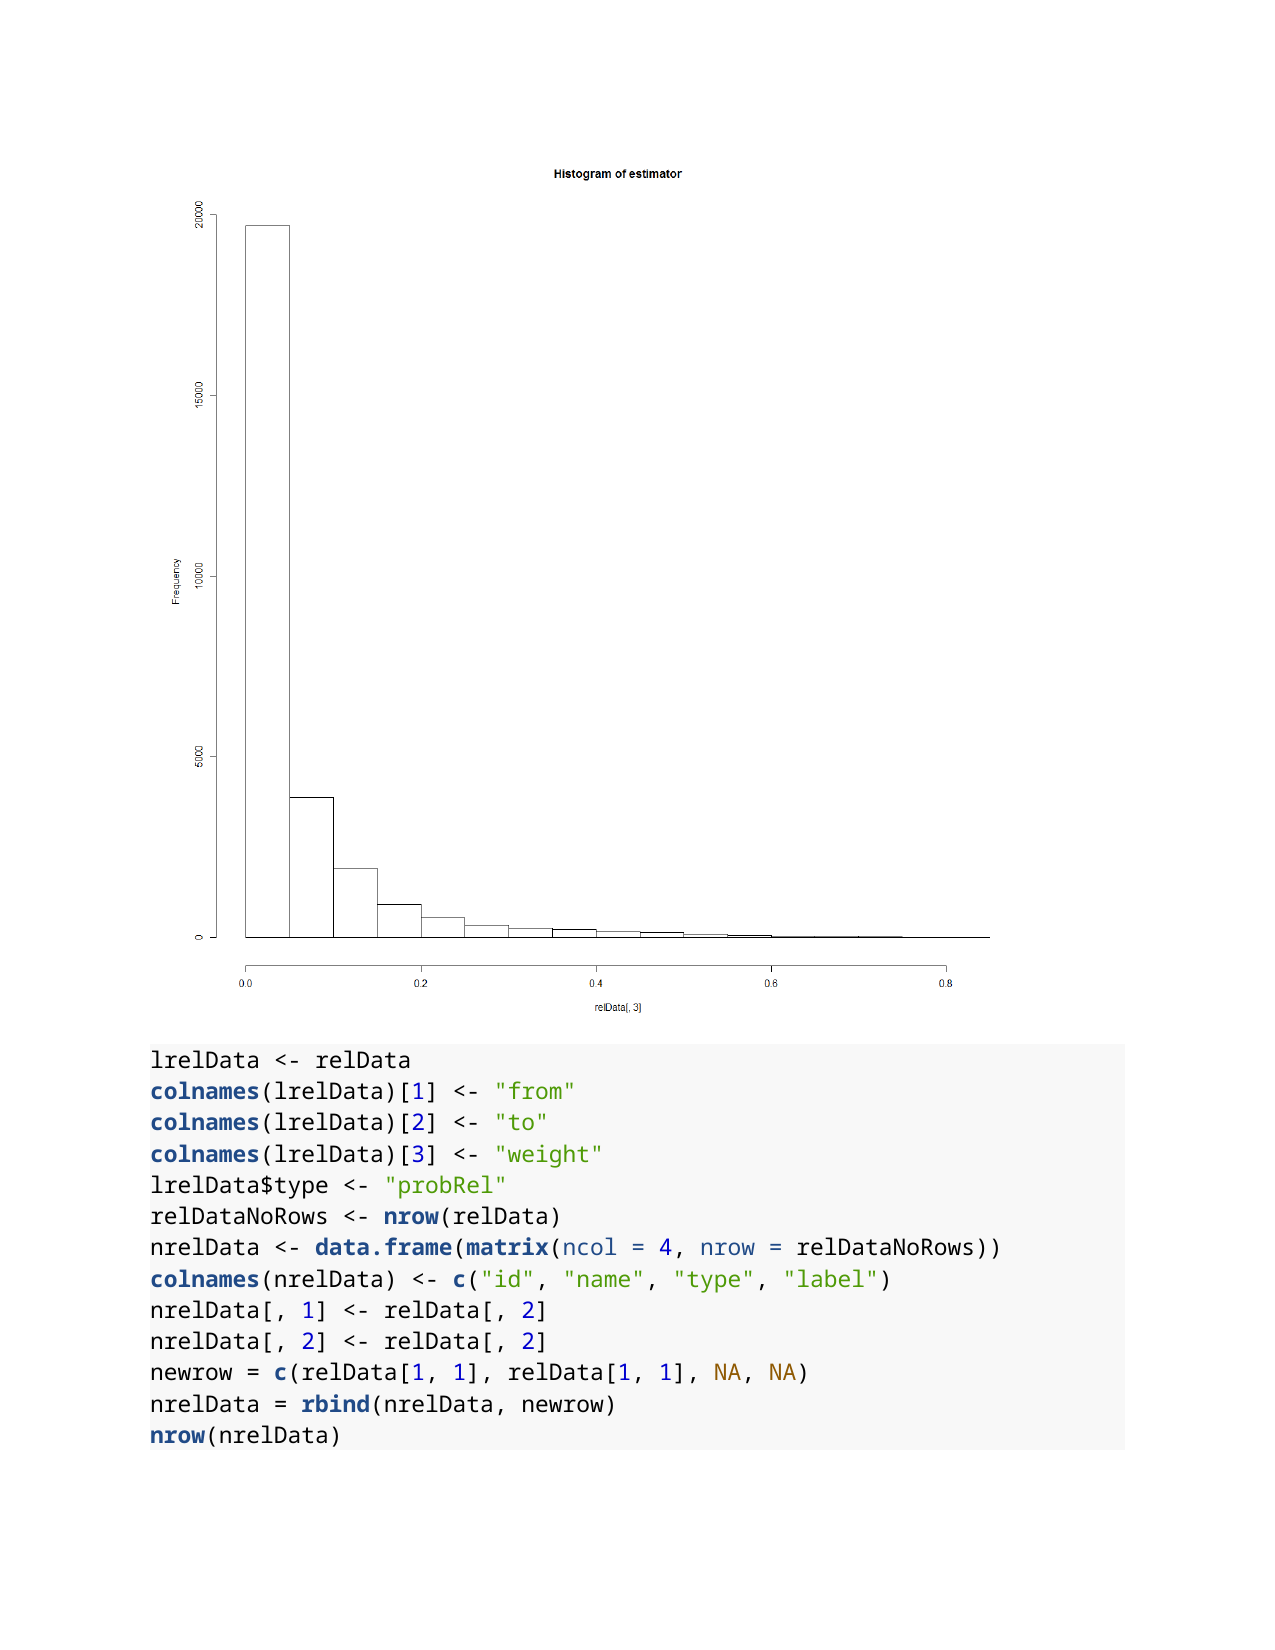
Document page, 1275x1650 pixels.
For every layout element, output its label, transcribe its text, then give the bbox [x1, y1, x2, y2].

text lrelData <- relData colnames(lrelData)[1] <- "from" colnames(lrelData)[2] <- "to" colnames(lrelData)[3] <- "weight" lrelData$type <- "probRel" relDataNoRows <- nrow(relData) nrelData <- data.frame(matrix(ncol = 4, nrow = relDataNoRows)) colnames(nrelData) <- c("id", "name", "type", "label") nrelData[, 1] <- relData[, 2] nrelData[, 2] <- relData[, 2] newrow = c(relData[1, 1], relData[1, 1], NA, NA) nrelData = rbind(nrelData, newrow) nrow(nrelData) [150, 1044, 1125, 1450]
picture [168, 150, 1044, 1025]
